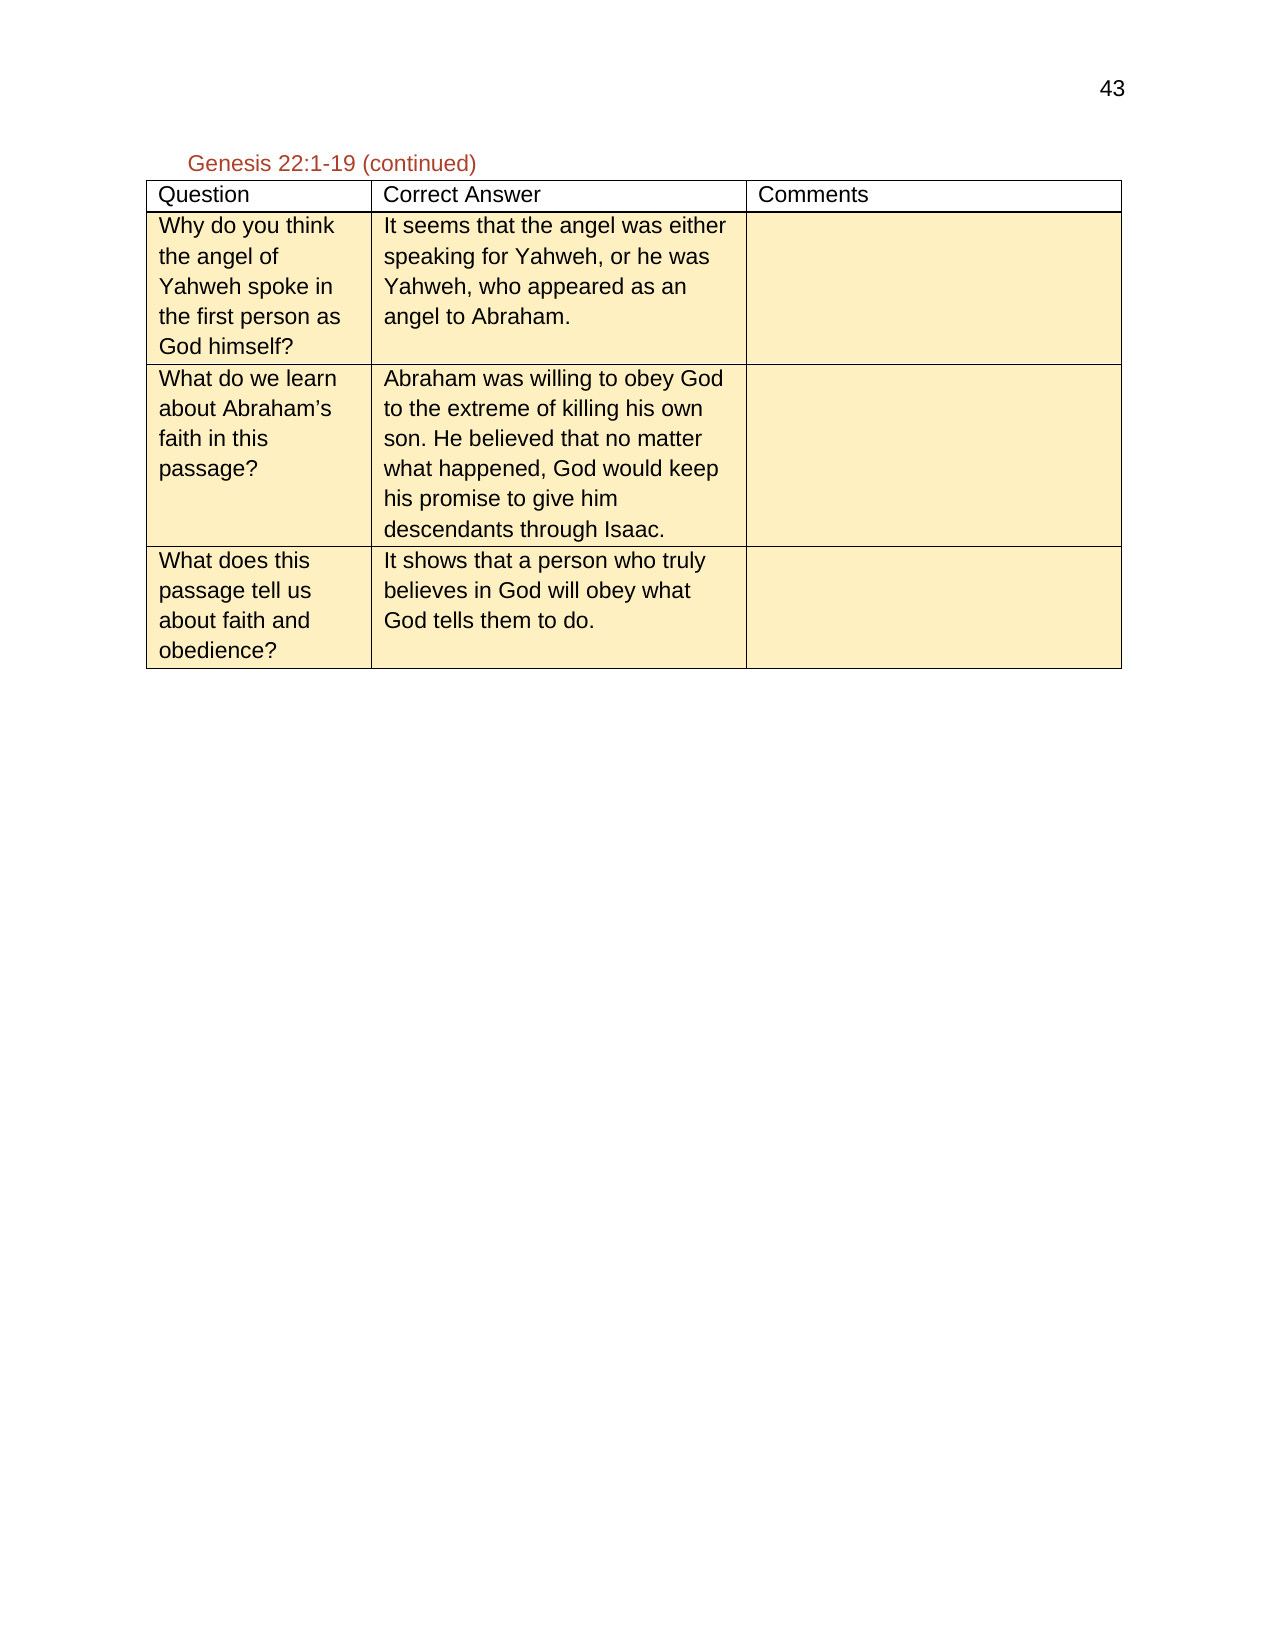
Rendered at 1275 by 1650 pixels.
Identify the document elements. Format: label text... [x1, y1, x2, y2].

table_cell Abraham was willing to obey God to the extreme of killing his own son. He believed that no matter what happened, God would keep his promise to give him descendants through Isaac. [372, 365, 746, 546]
table_header Question [147, 181, 371, 211]
text Genesis 22:1-19 (continued) [187, 150, 1125, 176]
table_header Comments [747, 181, 1121, 211]
table_cell What does this passage tell us about faith and obedience? [147, 547, 371, 668]
table_cell It seems that the angel was either speaking for Yahweh, or he was Yahweh, who appeared as an angel to Abraham. [372, 213, 746, 363]
table_cell [747, 365, 1121, 546]
table_cell [747, 547, 1121, 668]
table_header Correct Answer [372, 181, 746, 211]
table_cell Why do you think the angel of Yahweh spoke in the first person as God himself? [147, 213, 371, 363]
table_cell What do we learn about Abraham’s faith in this passage? [147, 365, 371, 546]
table_cell It shows that a person who truly believes in God will obey what God tells them to do. [372, 547, 746, 668]
table_cell [747, 213, 1121, 363]
